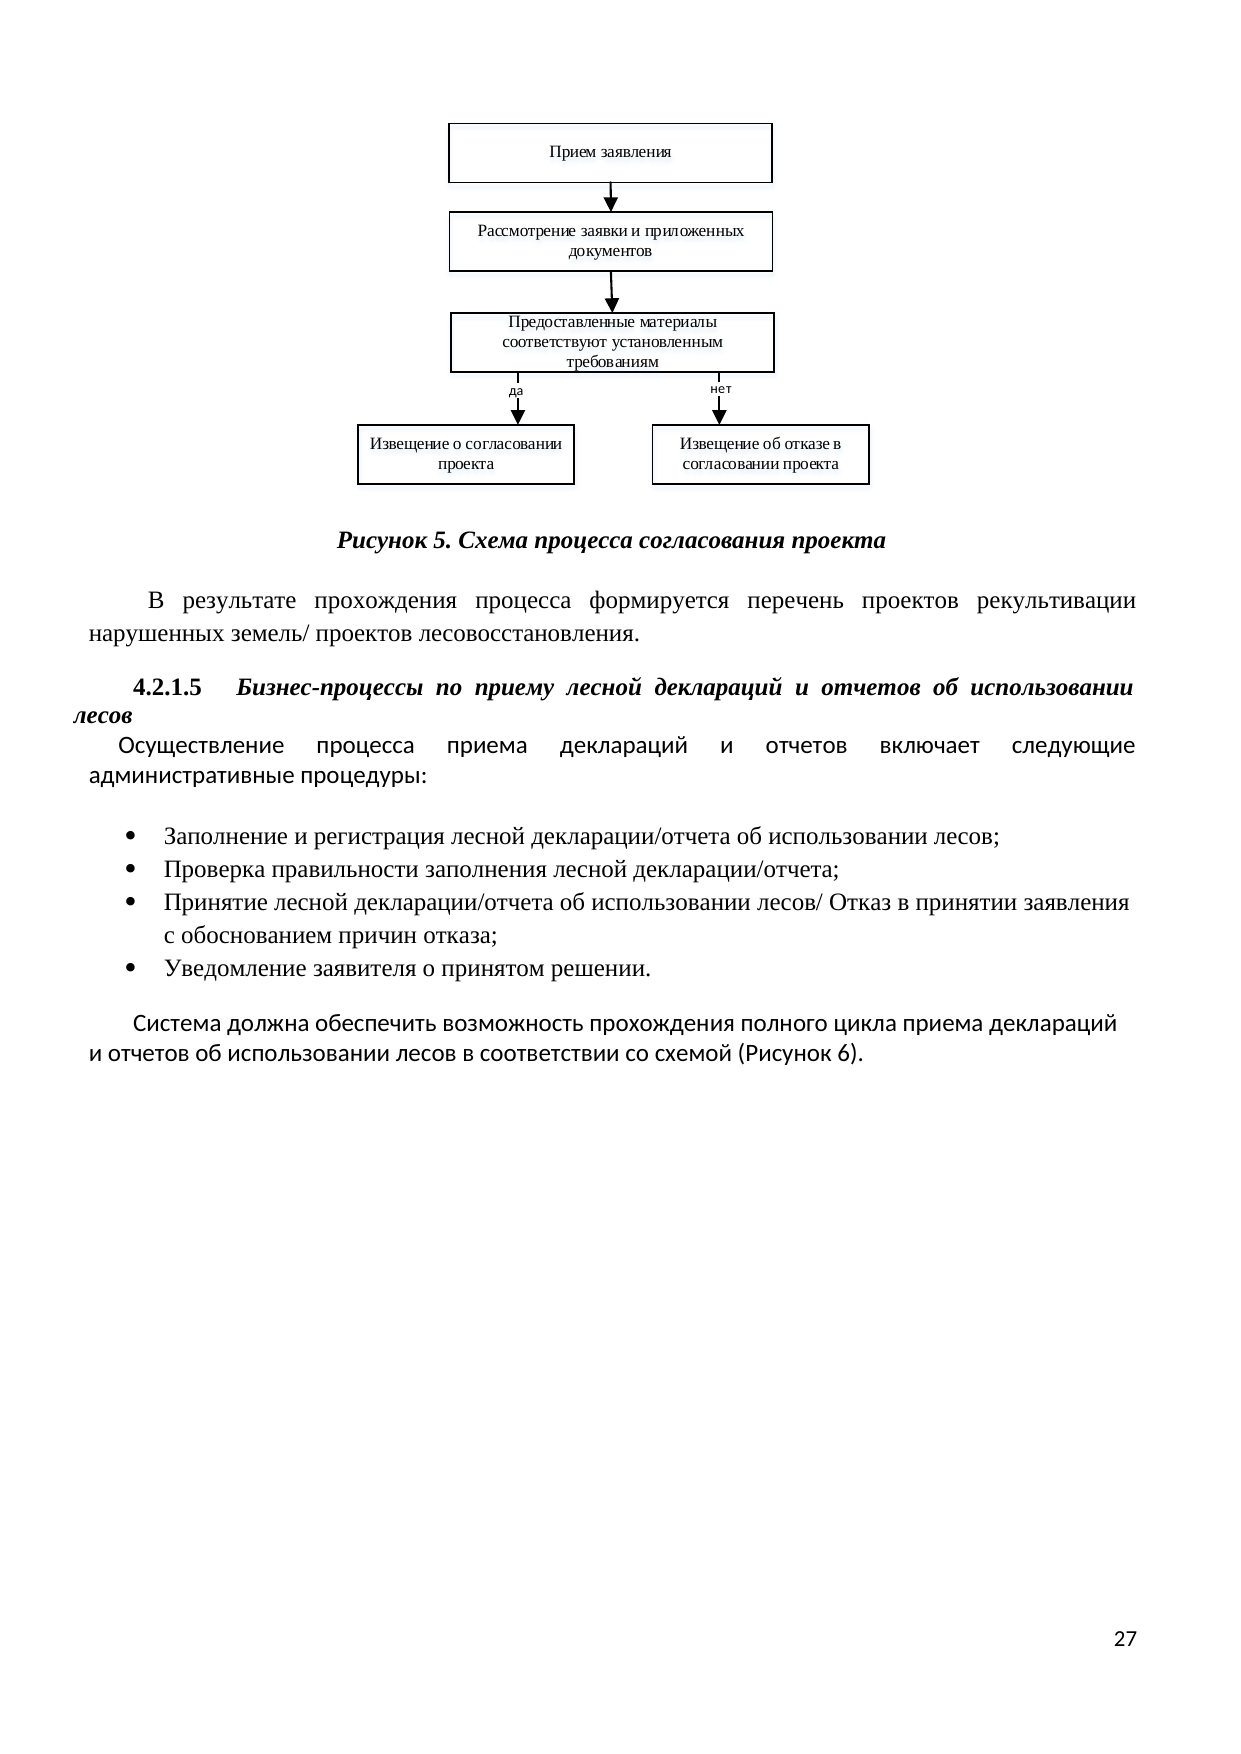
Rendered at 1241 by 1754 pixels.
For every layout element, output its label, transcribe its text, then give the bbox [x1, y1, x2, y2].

text Рисунок 5. Схема процесса согласования проекта [88, 526, 1137, 554]
subtitle Бизнес-процессы по приему лесной деклараций и отчетов об использовании лесов [74, 672, 1137, 729]
list Уведомление заявителя о принятом решении. [126, 953, 1137, 982]
text Осуществление процесса приема деклараций и отчетов включает следующие административные процедуры: [88, 729, 1137, 790]
list Проверка правильности заполнения лесной декларации/отчета; [126, 854, 1137, 882]
list В результате прохождения процесса формируется перечень проектов рекультивации нарушенных земель/ проектов лесовосстановления. [88, 585, 1137, 647]
list Заполнение и регистрация лесной декларации/отчета об использовании лесов; [126, 821, 1137, 849]
list Принятие лесной декларации/отчета об использовании лесов/ Отказ в принятии заявления с обоснованием причин отказа; [126, 887, 1137, 948]
text Система должна обеспечить возможность прохождения полного цикла приема деклараций и отчетов об использовании лесов в соответствии со схемой (Рисунок 6). [88, 1007, 1137, 1068]
